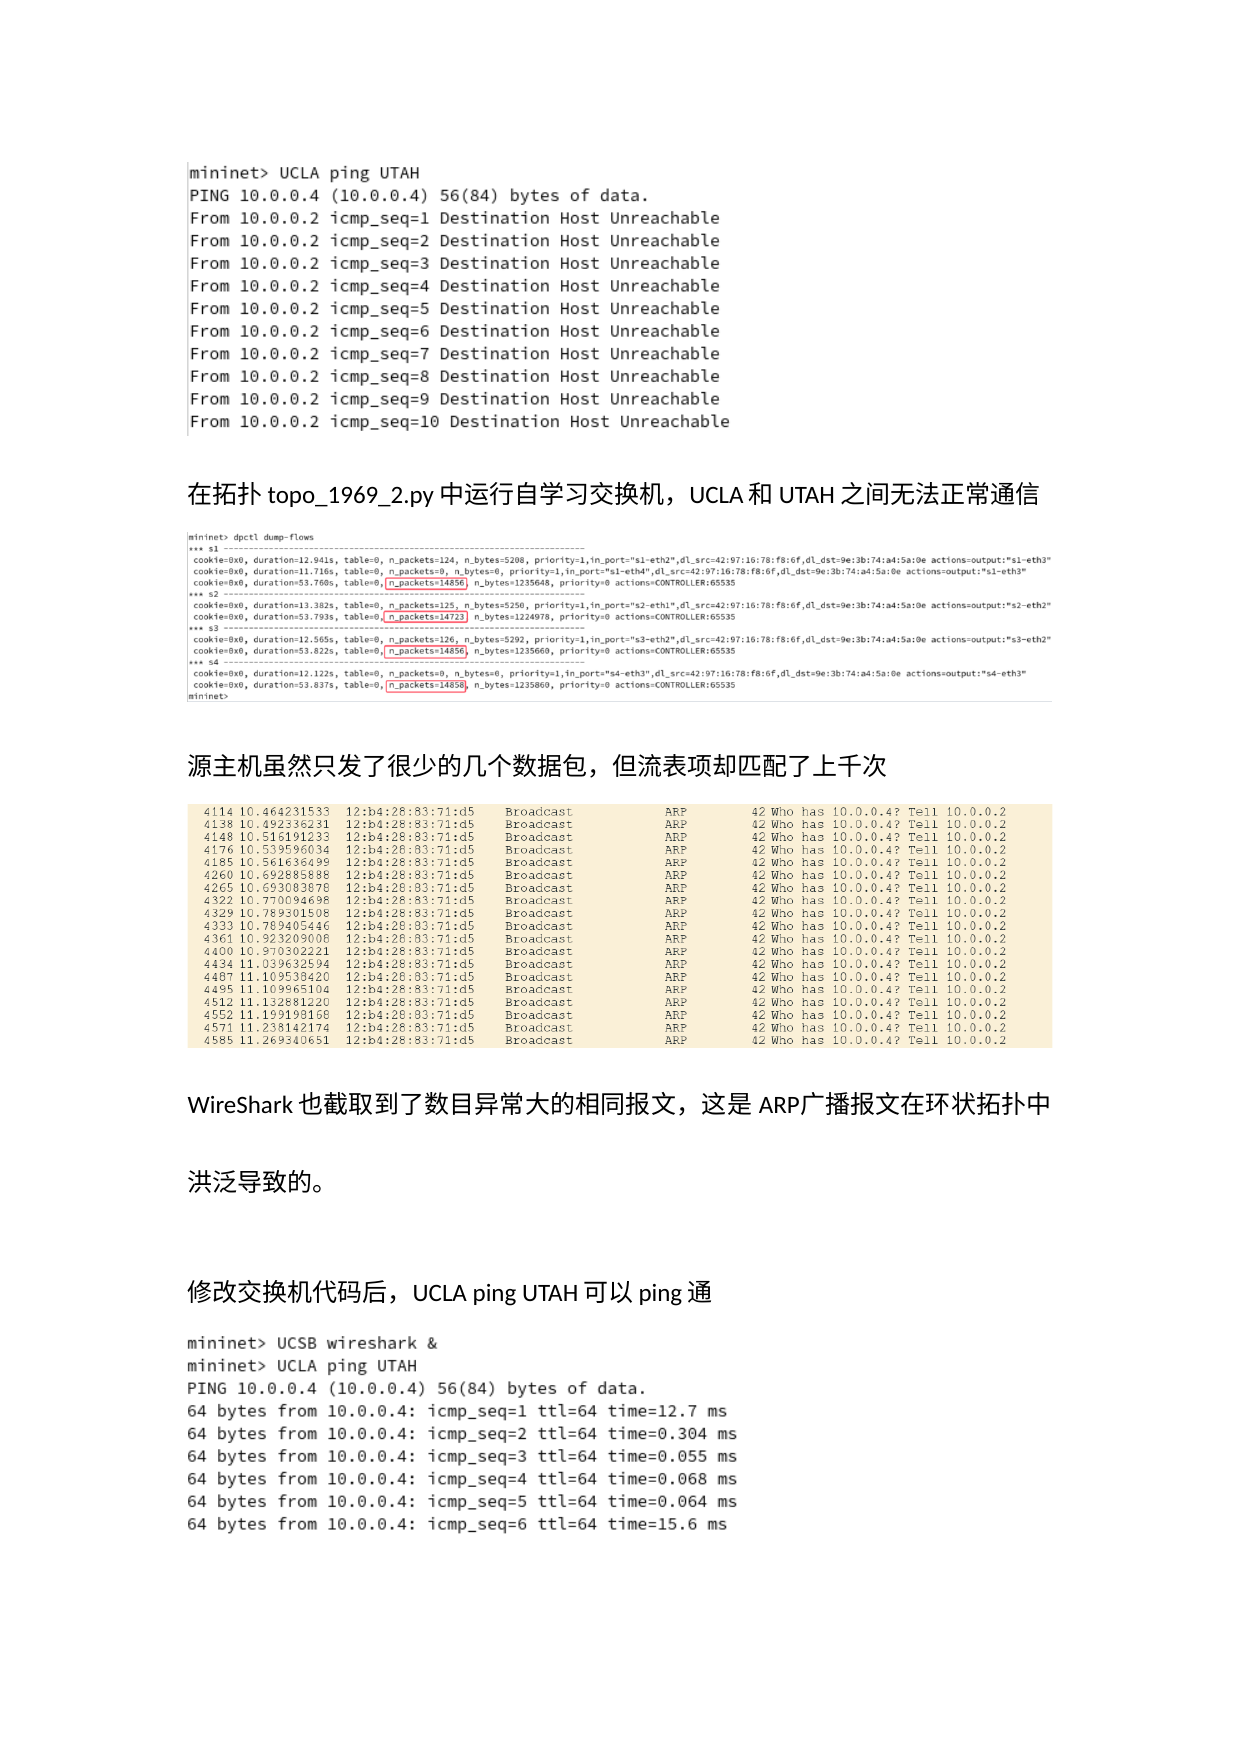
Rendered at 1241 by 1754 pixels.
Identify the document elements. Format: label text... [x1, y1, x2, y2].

picture [187, 1330, 859, 1541]
text 在拓扑topo_1969_2.py中运⾏⾃学习交换机，UCLA和UTAH之间⽆法正常通信 [187, 460, 1053, 525]
picture [187, 532, 1052, 702]
text 源主机虽然只发了很少的⼏个数据包，但流表项却匹配了上千次 [187, 732, 1053, 797]
picture [187, 162, 804, 436]
text WireShark也截取到了数⽬异常⼤的相同报⽂，这是ARP⼴播报文在环状拓扑中洪泛导致的。 [187, 1070, 1053, 1213]
text 修改交换机代码后，UCLA ping UTAH可以ping通 [187, 1258, 1053, 1323]
picture [187, 804, 1053, 1048]
